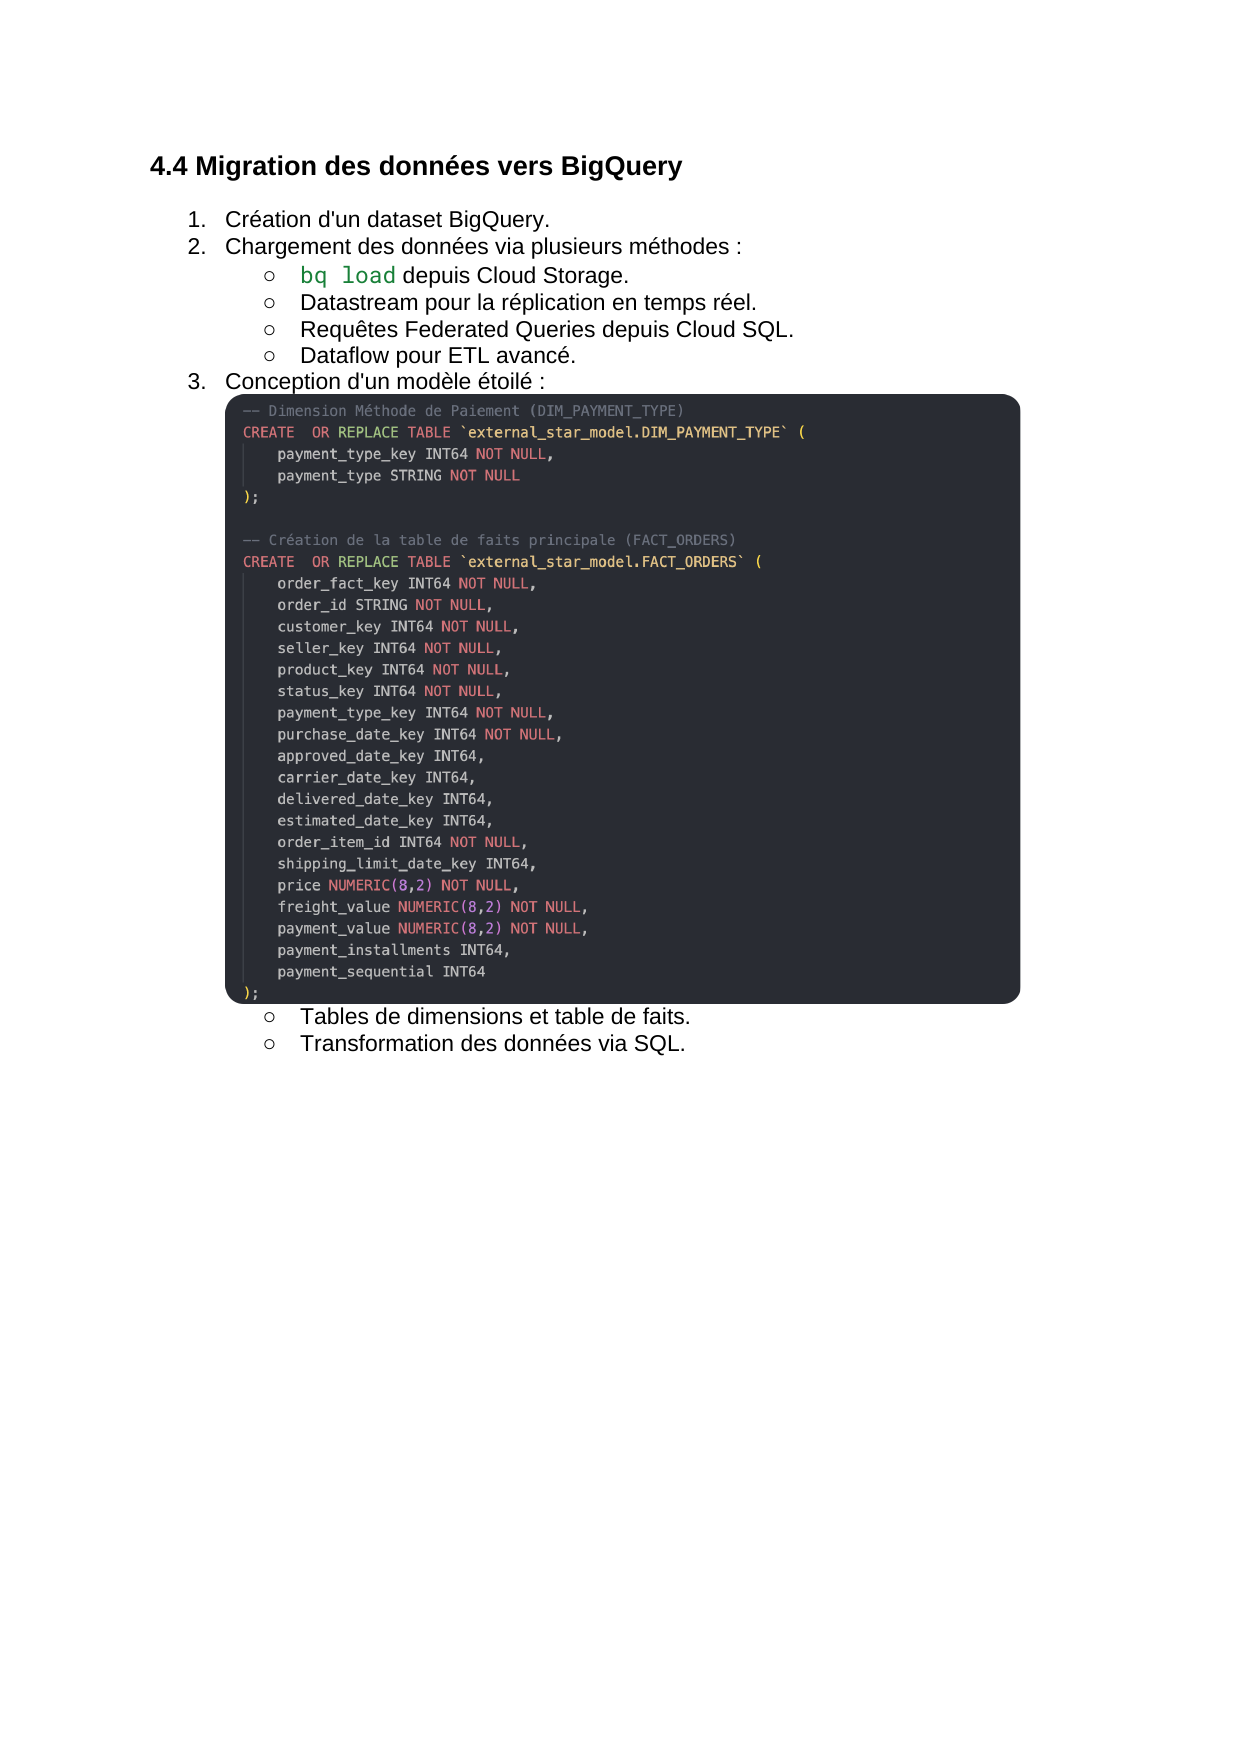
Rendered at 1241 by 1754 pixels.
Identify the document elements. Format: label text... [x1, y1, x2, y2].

list bq load depuis Cloud Storage. [262, 259, 1090, 289]
list Transformation des données via SQL. [262, 1030, 1090, 1056]
list Création d'un dataset BigQuery. [187, 206, 1090, 233]
list Chargement des données via plusieurs méthodes : [187, 233, 1090, 259]
list Tables de dimensions et table de faits. [262, 1003, 1090, 1030]
list Dataflow pour ETL avancé. [262, 342, 1090, 368]
list Requêtes Federated Queries depuis Cloud SQL. [262, 316, 1090, 342]
list Datastream pour la réplication en temps réel. [262, 289, 1090, 316]
subtitle 4.4 Migration des données vers BigQuery [150, 150, 1090, 181]
picture [225, 394, 1021, 1004]
